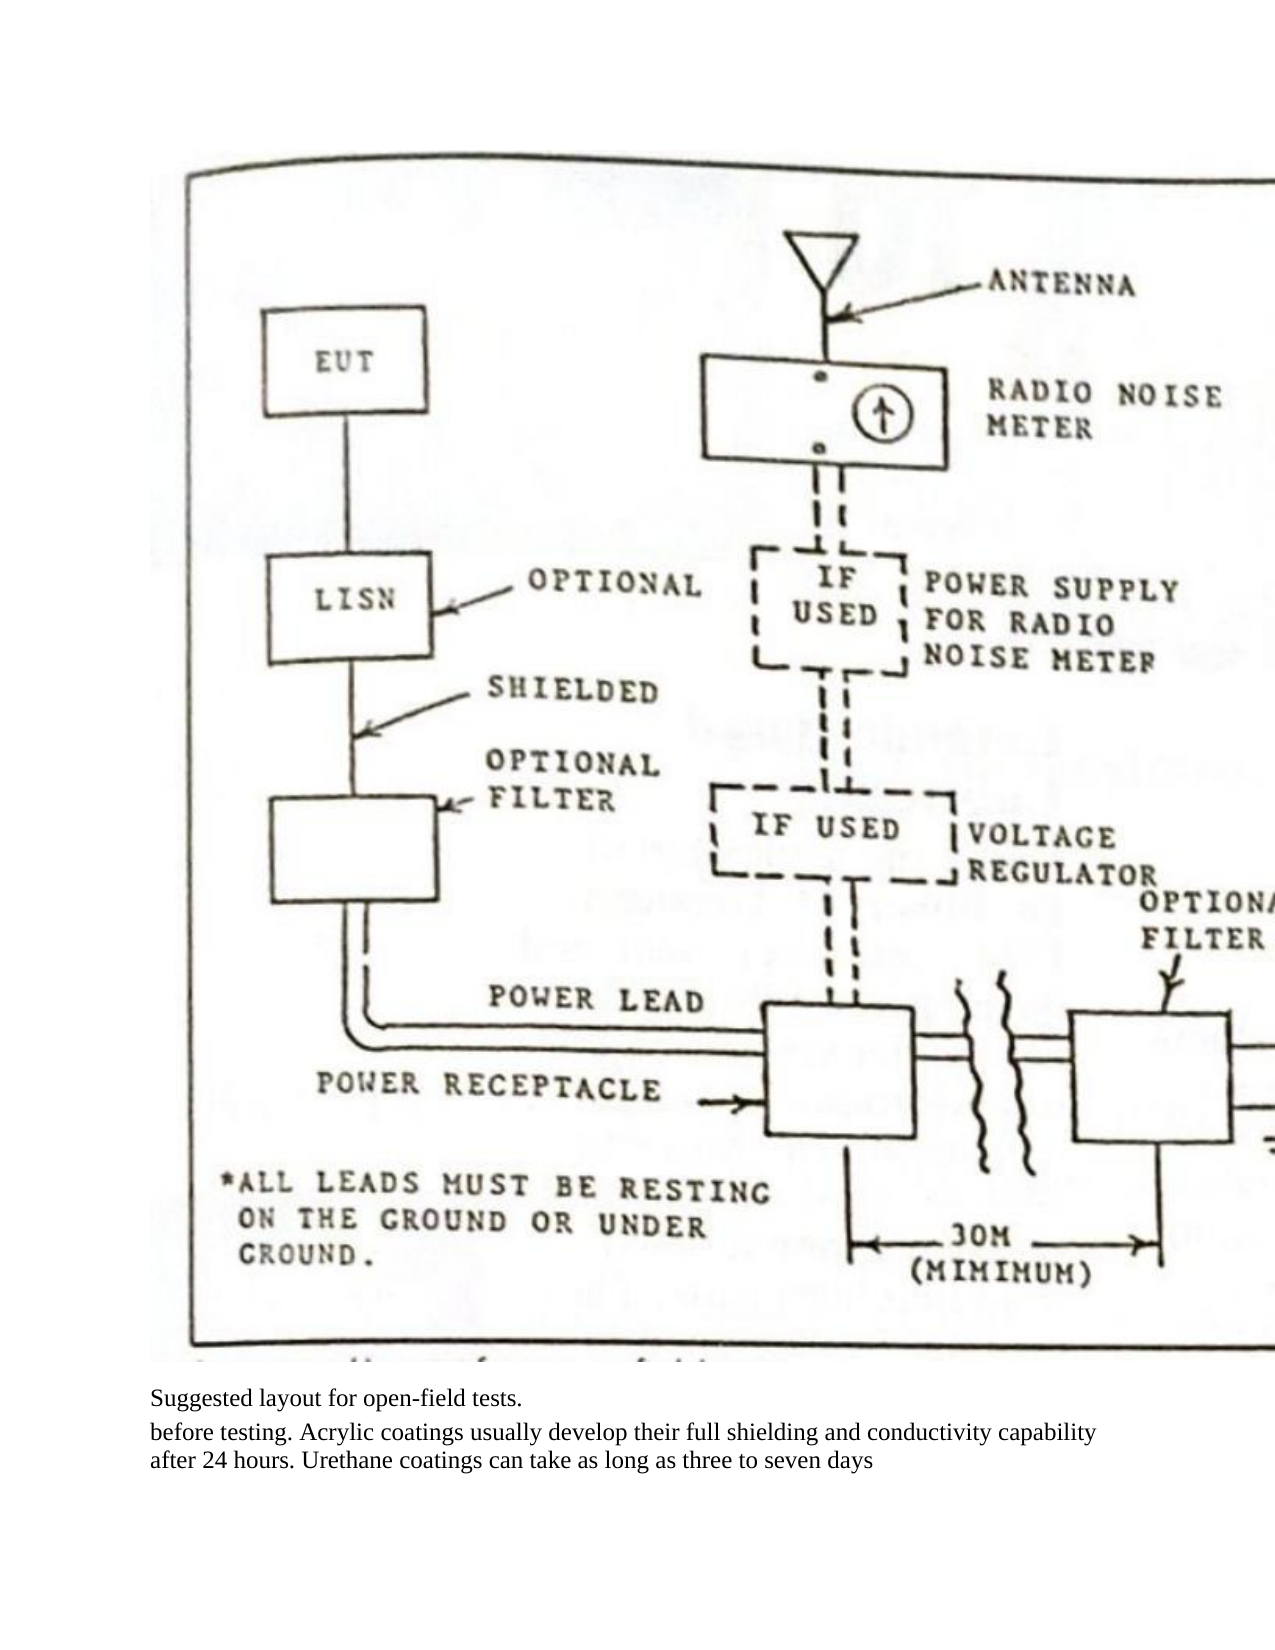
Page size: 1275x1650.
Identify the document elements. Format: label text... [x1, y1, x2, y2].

text before testing. Acrylic coatings usually develop their full shielding and conductivity capability after 24 hours. Urethane coatings can take as long as three to seven days [150, 1417, 1125, 1474]
picture [150, 150, 1275, 1362]
text Suggested layout for open-field tests. [150, 1383, 1125, 1412]
